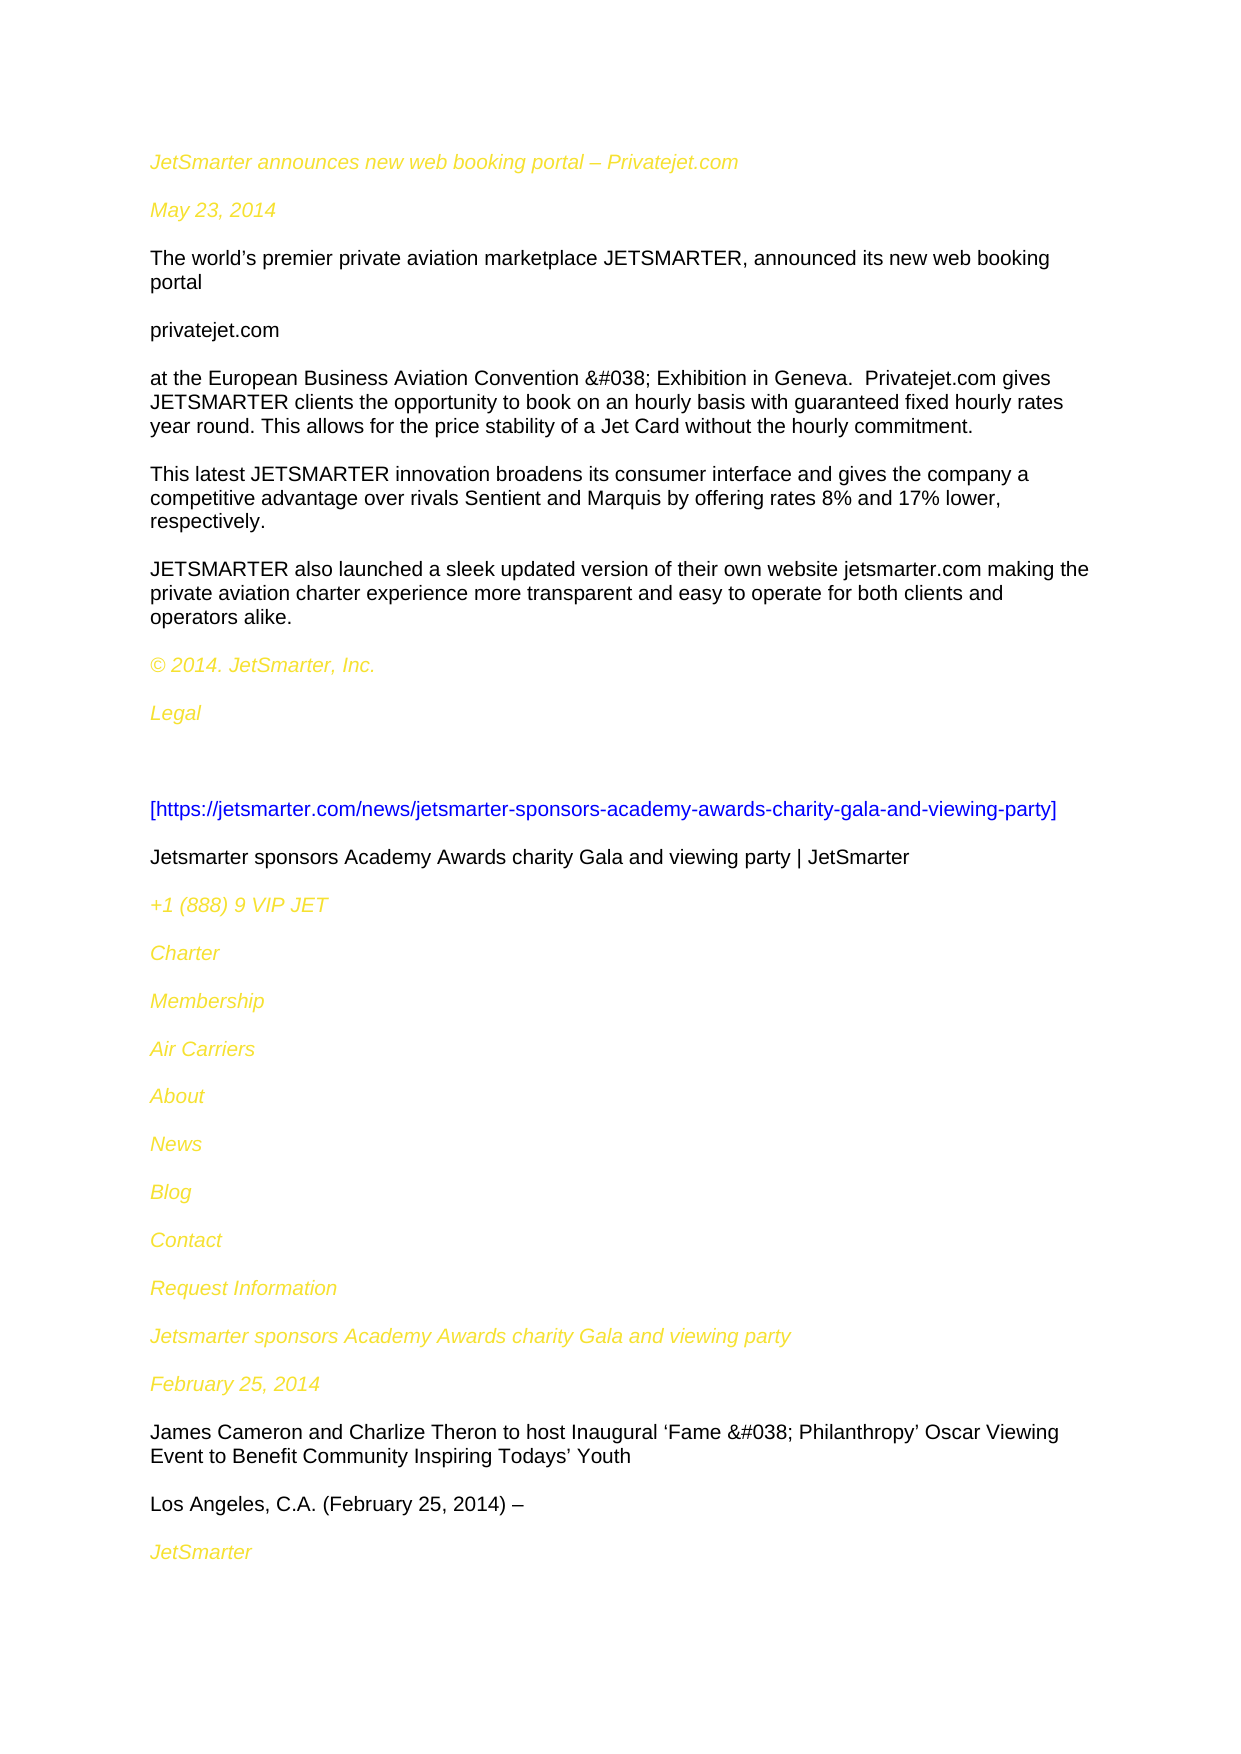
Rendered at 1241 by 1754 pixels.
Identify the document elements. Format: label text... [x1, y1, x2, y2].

text JetSmarter [150, 1539, 1090, 1563]
text at the European Business Aviation Convention &#038; Exhibition in Geneva. Privatejet.com gives JETSMARTER clients the opportunity to book on an hourly basis with guaranteed fixed hourly rates year round. This allows for the price stability of a Jet Card without the hourly commitment. [150, 366, 1090, 437]
text News [150, 1132, 1090, 1156]
text JETSMARTER also launched a sleek updated version of their own website jetsmarter.com making the private aviation charter experience more transparent and easy to operate for both clients and operators alike. [150, 557, 1090, 629]
text This latest JETSMARTER innovation broadens its consumer interface and gives the company a competitive advantage over rivals Sentient and Marquis by offering rates 8% and 17% lower, respectively. [150, 461, 1090, 533]
text Charter [150, 941, 1090, 964]
text JetSmarter announces new web booking portal – Privatejet.com [150, 150, 1090, 174]
text © 2014. JetSmarter, Inc. [150, 653, 1090, 677]
text +1 (888) 9 VIP JET [150, 893, 1090, 917]
text Jetsmarter sponsors Academy Awards charity Gala and viewing party | JetSmarter [150, 845, 1090, 869]
text privatejet.com [150, 318, 1090, 342]
text Los Angeles, C.A. (February 25, 2014) – [150, 1492, 1090, 1516]
text May 23, 2014 [150, 198, 1090, 222]
text Air Carriers [150, 1036, 1090, 1060]
text Membership [150, 988, 1090, 1012]
text Request Information [150, 1276, 1090, 1300]
text [https://jetsmarter.com/news/jetsmarter-sponsors-academy-awards-charity-gala-and-viewing-party] [150, 797, 1090, 821]
text The world’s premier private aviation marketplace JETSMARTER, announced its new web booking portal [150, 246, 1090, 294]
text Blog [150, 1180, 1090, 1204]
text February 25, 2014 [150, 1372, 1090, 1396]
text Legal [150, 701, 1090, 725]
text James Cameron and Charlize Theron to host Inaugural ‘Fame &#038; Philanthropy’ Oscar Viewing Event to Benefit Community Inspiring Todays’ Youth [150, 1420, 1090, 1468]
text Contact [150, 1228, 1090, 1252]
text About [150, 1084, 1090, 1108]
text Jetsmarter sponsors Academy Awards charity Gala and viewing party [150, 1324, 1090, 1348]
